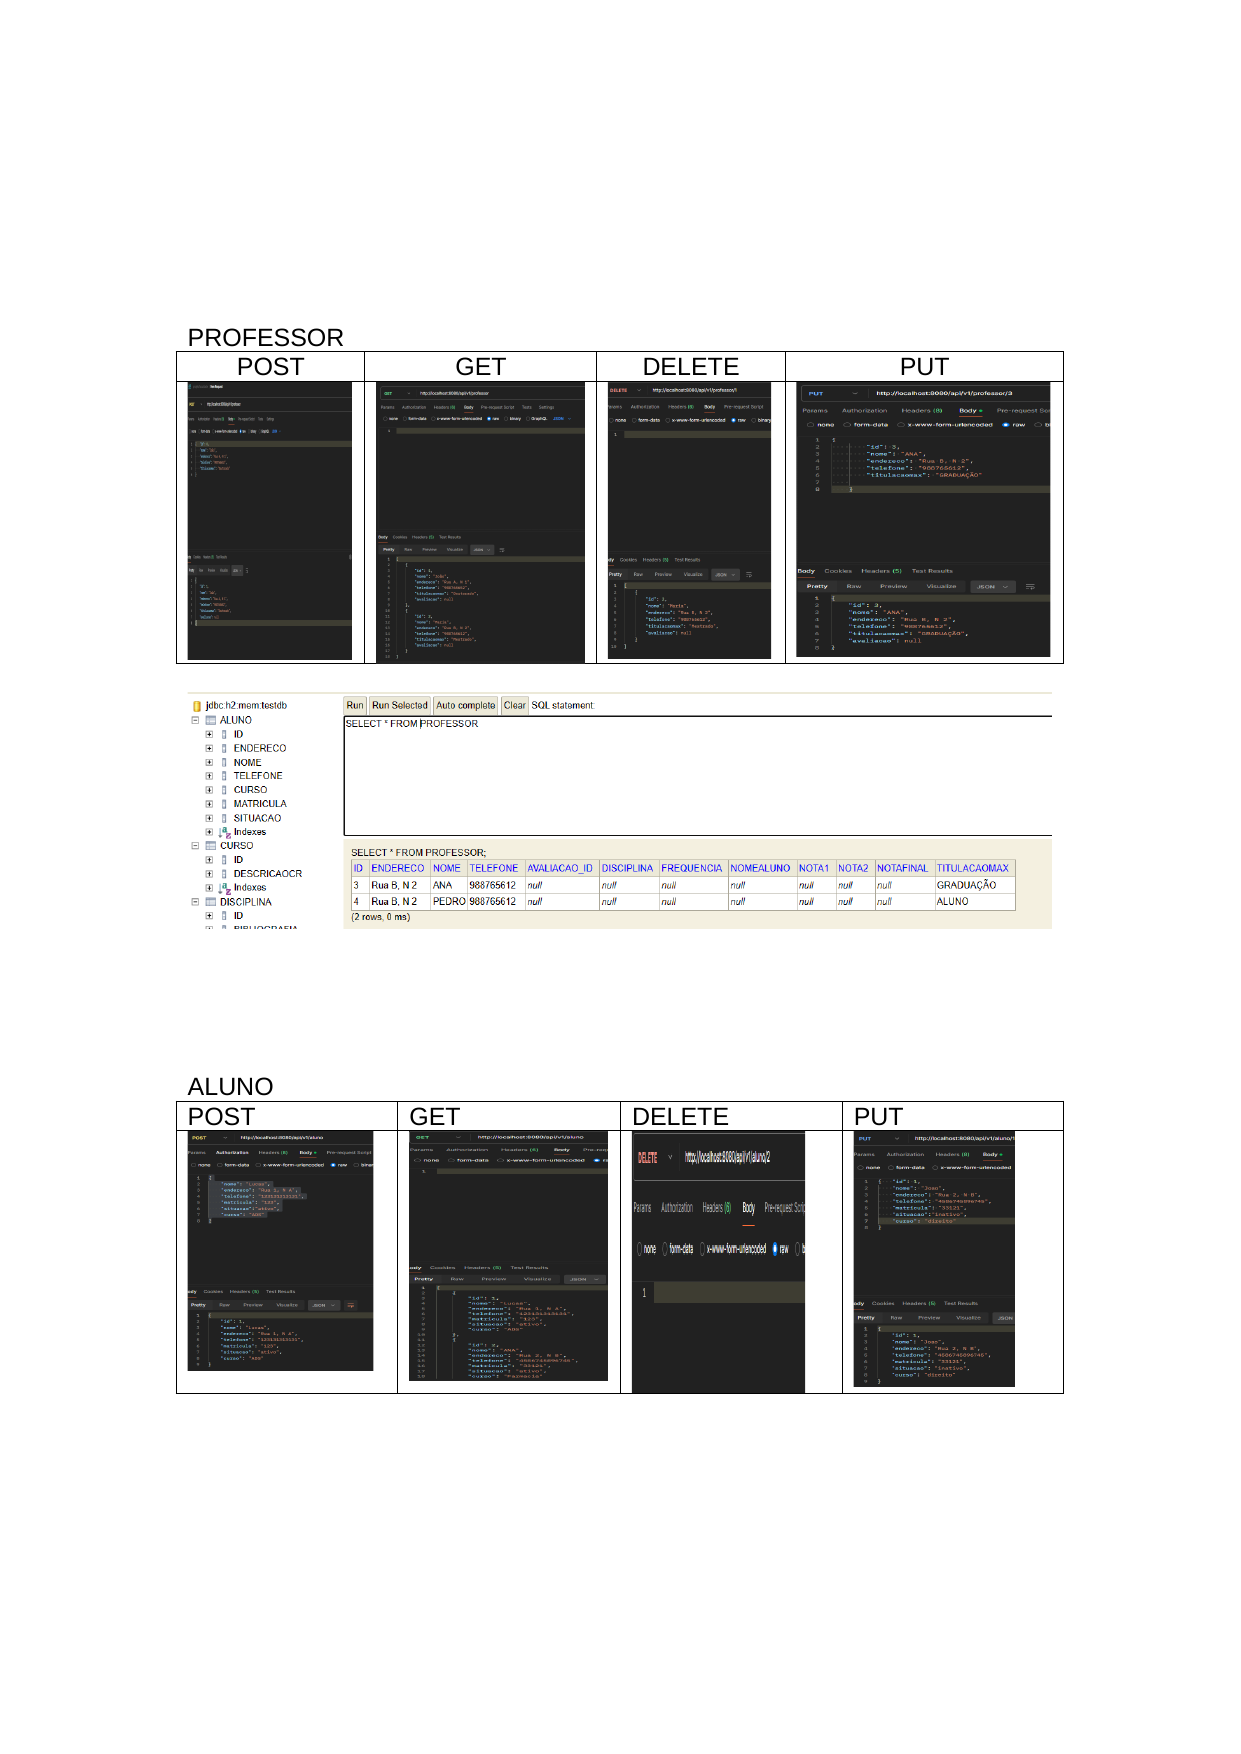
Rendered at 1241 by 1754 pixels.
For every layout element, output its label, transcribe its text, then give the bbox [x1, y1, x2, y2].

picture [796, 382, 1051, 657]
table_cell [843, 1131, 1063, 1393]
table_cell [805, 1131, 842, 1393]
table_header DELETE [597, 352, 785, 381]
picture [187, 382, 352, 660]
picture [631, 1131, 805, 1393]
table_header POST [177, 1102, 397, 1130]
text PROFESSOR [187, 322, 1053, 351]
table_cell [177, 1131, 397, 1393]
table_cell [365, 382, 376, 663]
table_header DELETE [621, 1102, 842, 1130]
picture [607, 382, 772, 659]
text ALUNO [187, 1072, 1053, 1101]
picture [376, 382, 585, 664]
picture [853, 1131, 1015, 1387]
table_cell [597, 382, 785, 663]
table_header GET [365, 352, 596, 381]
picture [187, 692, 1052, 929]
table_header POST [177, 352, 364, 381]
table_cell [786, 382, 1063, 663]
table_cell [398, 1131, 620, 1393]
table_cell [585, 382, 596, 663]
table_header GET [398, 1102, 620, 1130]
table_cell [177, 382, 364, 663]
picture [409, 1131, 608, 1381]
table_header PUT [786, 352, 1063, 381]
picture [187, 1131, 374, 1371]
table_cell [621, 1131, 631, 1393]
table_header PUT [843, 1102, 1063, 1130]
